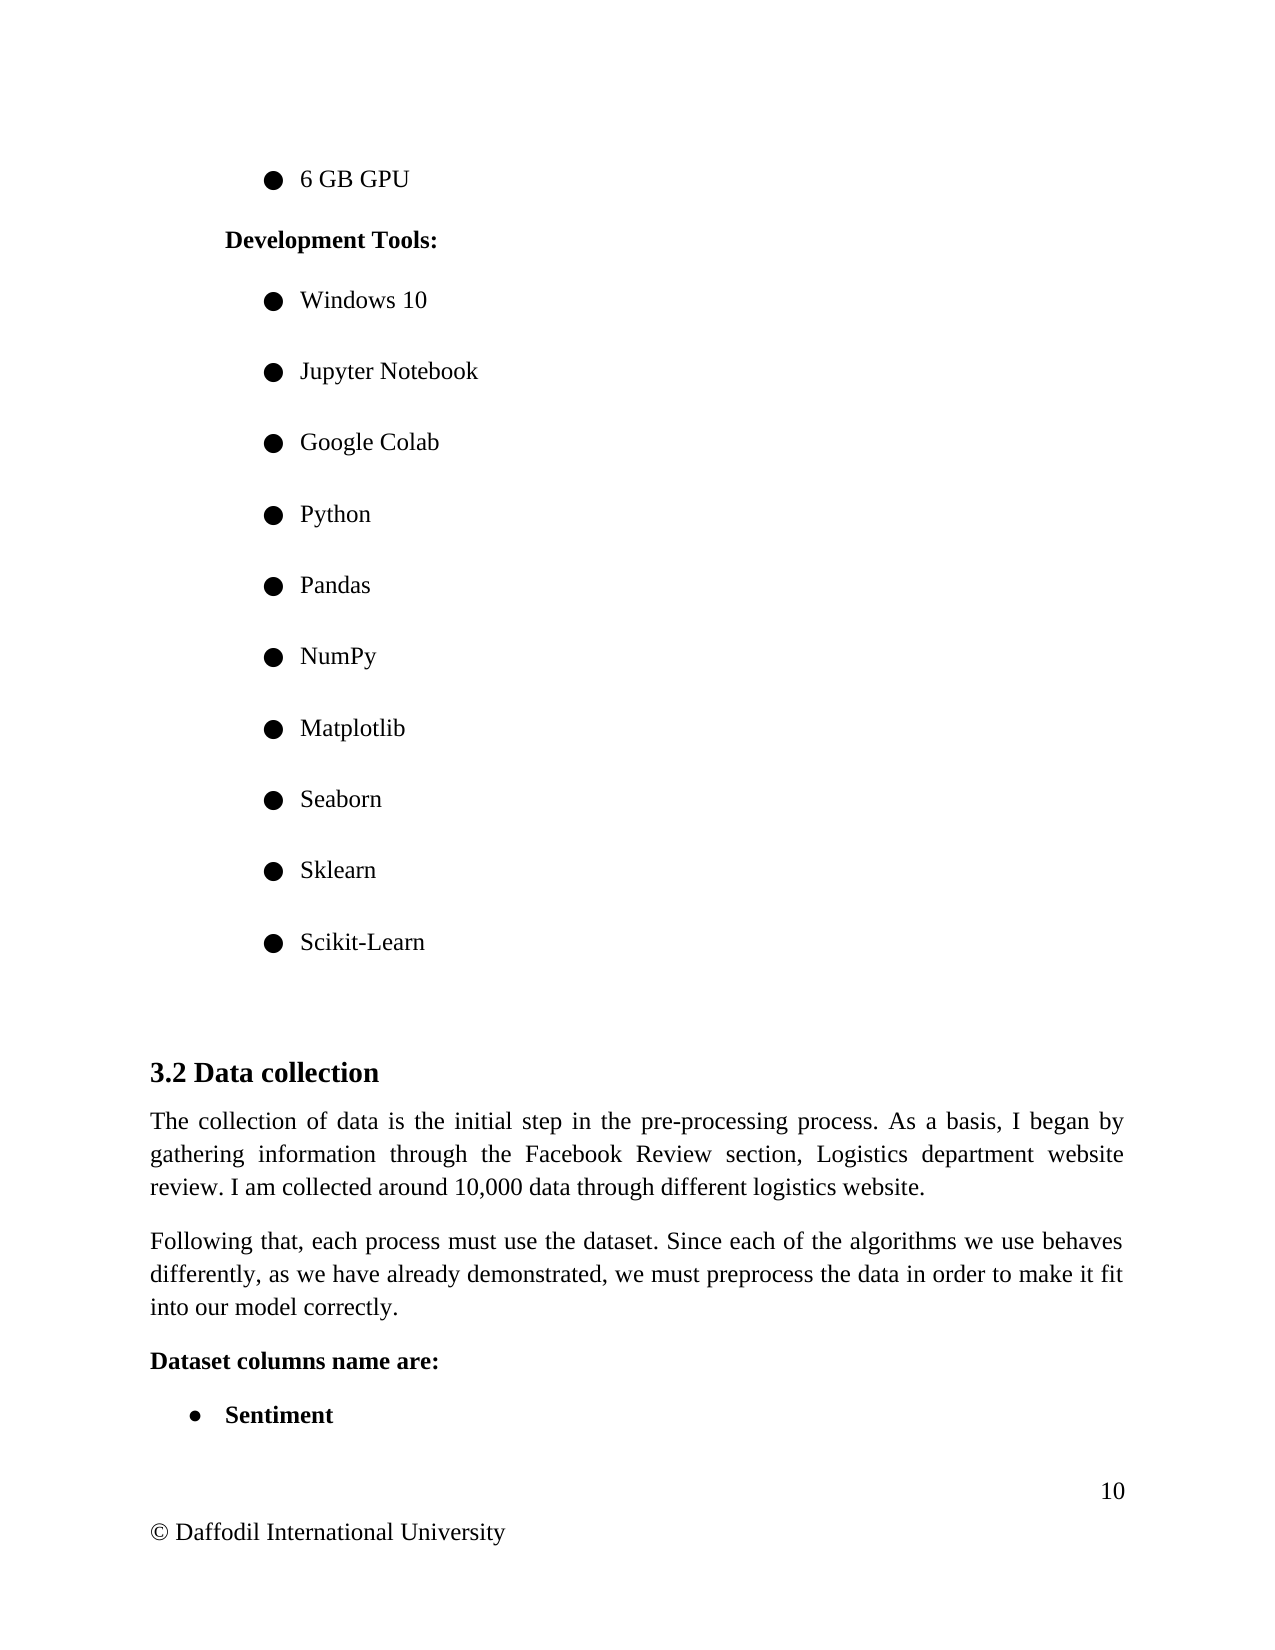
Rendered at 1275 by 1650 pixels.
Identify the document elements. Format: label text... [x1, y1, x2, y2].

text The collection of data is the initial step in the pre-processing process. As a basis, I began by gathering information through the Facebook Review section, Logistics department website review. I am collected around 10,000 data through different logistics website. [150, 1106, 1125, 1201]
list 6 GB GPU [262, 150, 1125, 201]
list Google Colab [262, 414, 1125, 465]
list Python [262, 485, 1125, 536]
list Matplotlib [262, 699, 1125, 750]
list NumPy [262, 628, 1125, 679]
list Jupyter Notebook [262, 342, 1125, 394]
text Following that, each process must use the dataset. Since each of the algorithms we use behaves differently, as we have already demonstrated, we must preprocess the data in order to make it fit into our model correctly. [150, 1226, 1125, 1321]
list Seaborn [262, 771, 1125, 822]
text Development Tools: [225, 226, 1125, 254]
list Sklearn [262, 842, 1125, 893]
list Pandas [262, 556, 1125, 608]
subtitle 3.2 Data collection [150, 1055, 1125, 1089]
list Scikit-Learn [262, 913, 1125, 964]
list Windows 10 [262, 271, 1125, 322]
list Sentiment [187, 1400, 1125, 1428]
text Dataset columns name are: [150, 1346, 1125, 1375]
